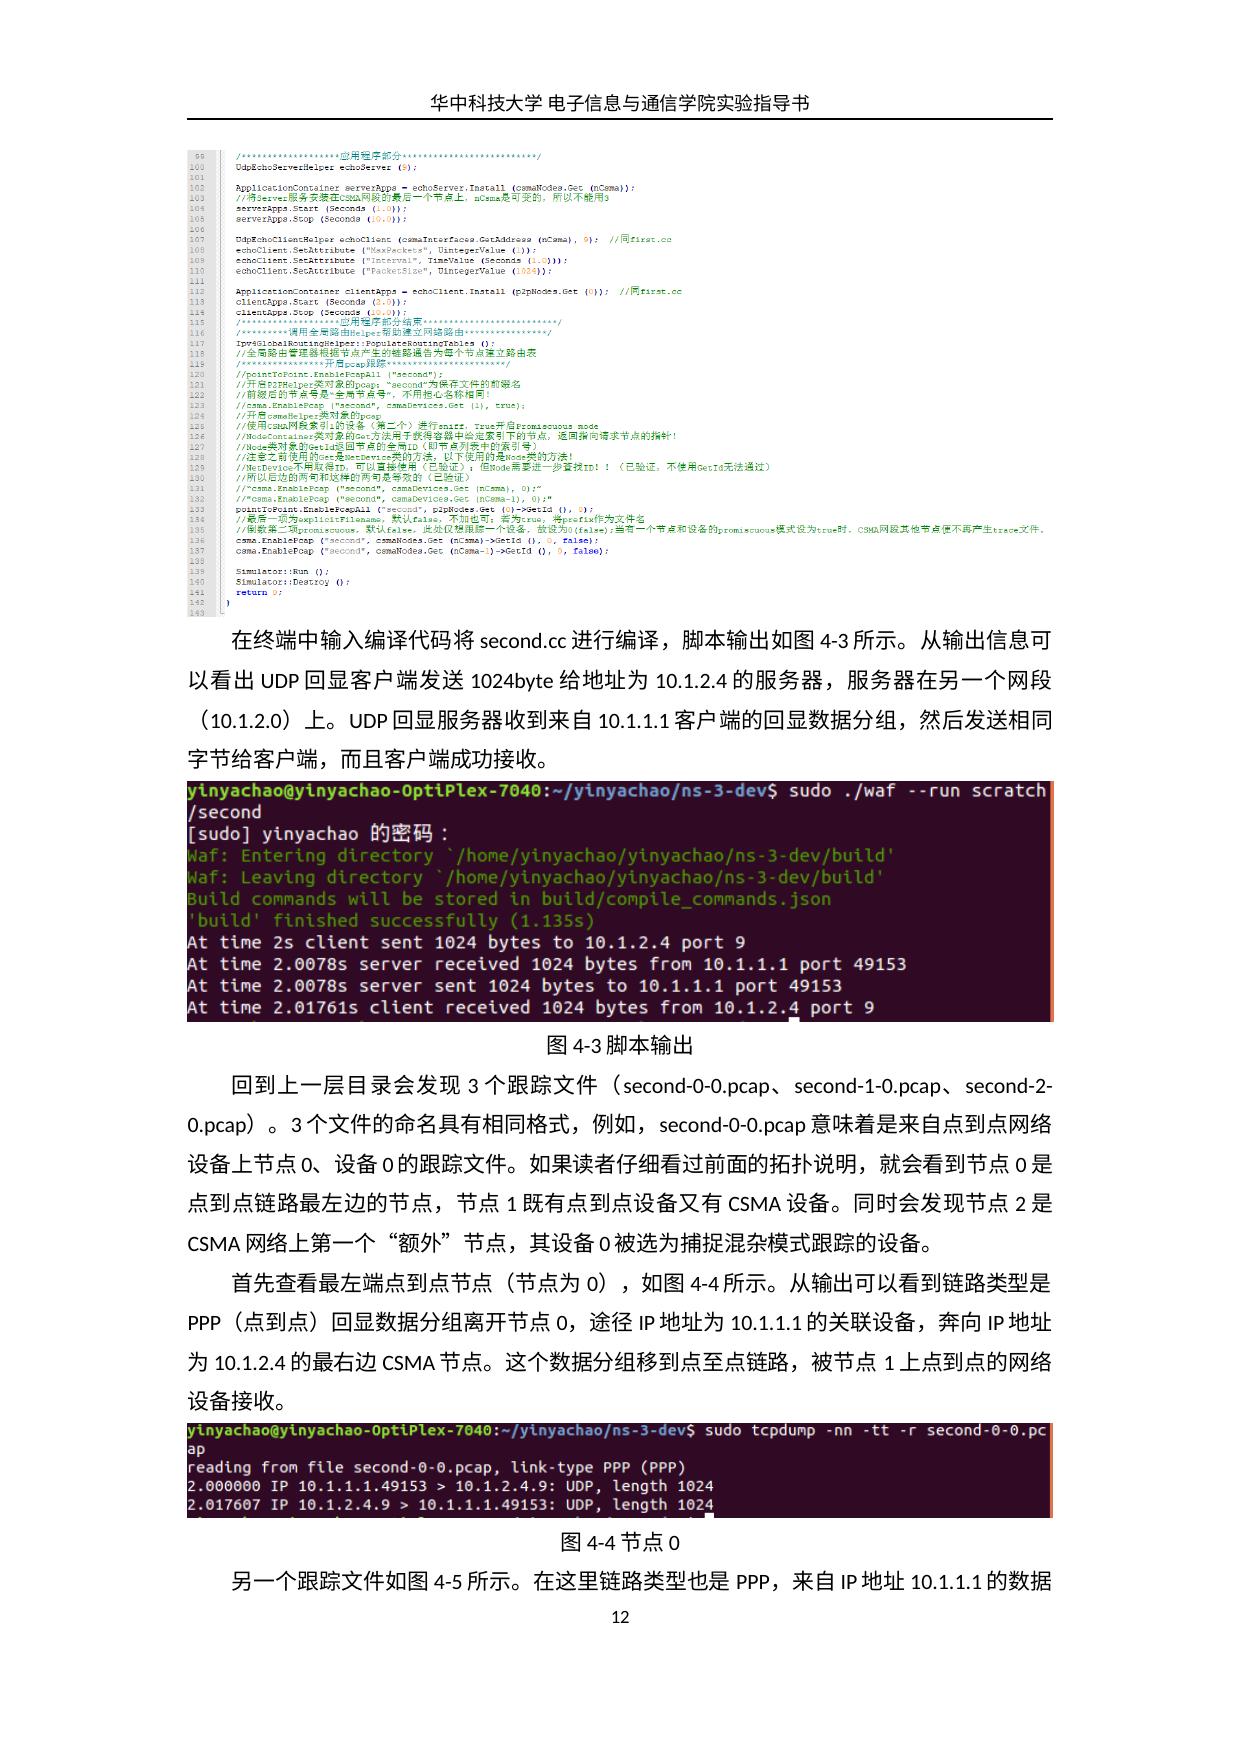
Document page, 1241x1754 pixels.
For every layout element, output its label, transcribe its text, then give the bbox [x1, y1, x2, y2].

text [187, 1564, 1053, 1596]
text 在终端中输入编译代码将second.cc进行编译，脚本输出如图4-3所示。从输出信息可以看出UDP回显客户端发送1024byte给地址为10.1.2.4的服务器，服务器在另一个网段（10.1.2.0）上。UDP回显服务器收到来自10.1.1.1客户端的回显数据分组，然后发送相同字节给客户端，而且客户端成功接收。 [187, 623, 1053, 774]
picture [187, 1423, 1053, 1518]
text 首先查看最左端点到点节点（节点为0），如图4-4所示。从输出可以看到链路类型是PPP（点到点）回显数据分组离开节点0，途径IP地址为10.1.1.1的关联设备，奔向IP地址为10.1.2.4的最右边CSMA节点。这个数据分组移到点至点链路，被节点1上点到点的网络设备接收。 [187, 1266, 1053, 1416]
picture [187, 781, 1054, 1022]
text 图4-3 脚本输出 [187, 1028, 1053, 1060]
text 回到上一层目录会发现3个跟踪文件（second-0-0.pcap、second-1-0.pcap、second-2-0.pcap）。3个文件的命名具有相同格式，例如，second-0-0.pcap意味着是来自点到点网络设备上节点0、设备0的跟踪文件。如果读者仔细看过前面的拓扑说明，就会看到节点0是点到点链路最左边的节点，节点1既有点到点设备又有CSMA设备。同时会发现节点2是CSMA网络上第一个“额外”节点，其设备0被选为捕捉混杂模式跟踪的设备。 [187, 1068, 1053, 1258]
text 图4-4 节点0 [187, 1525, 1053, 1556]
